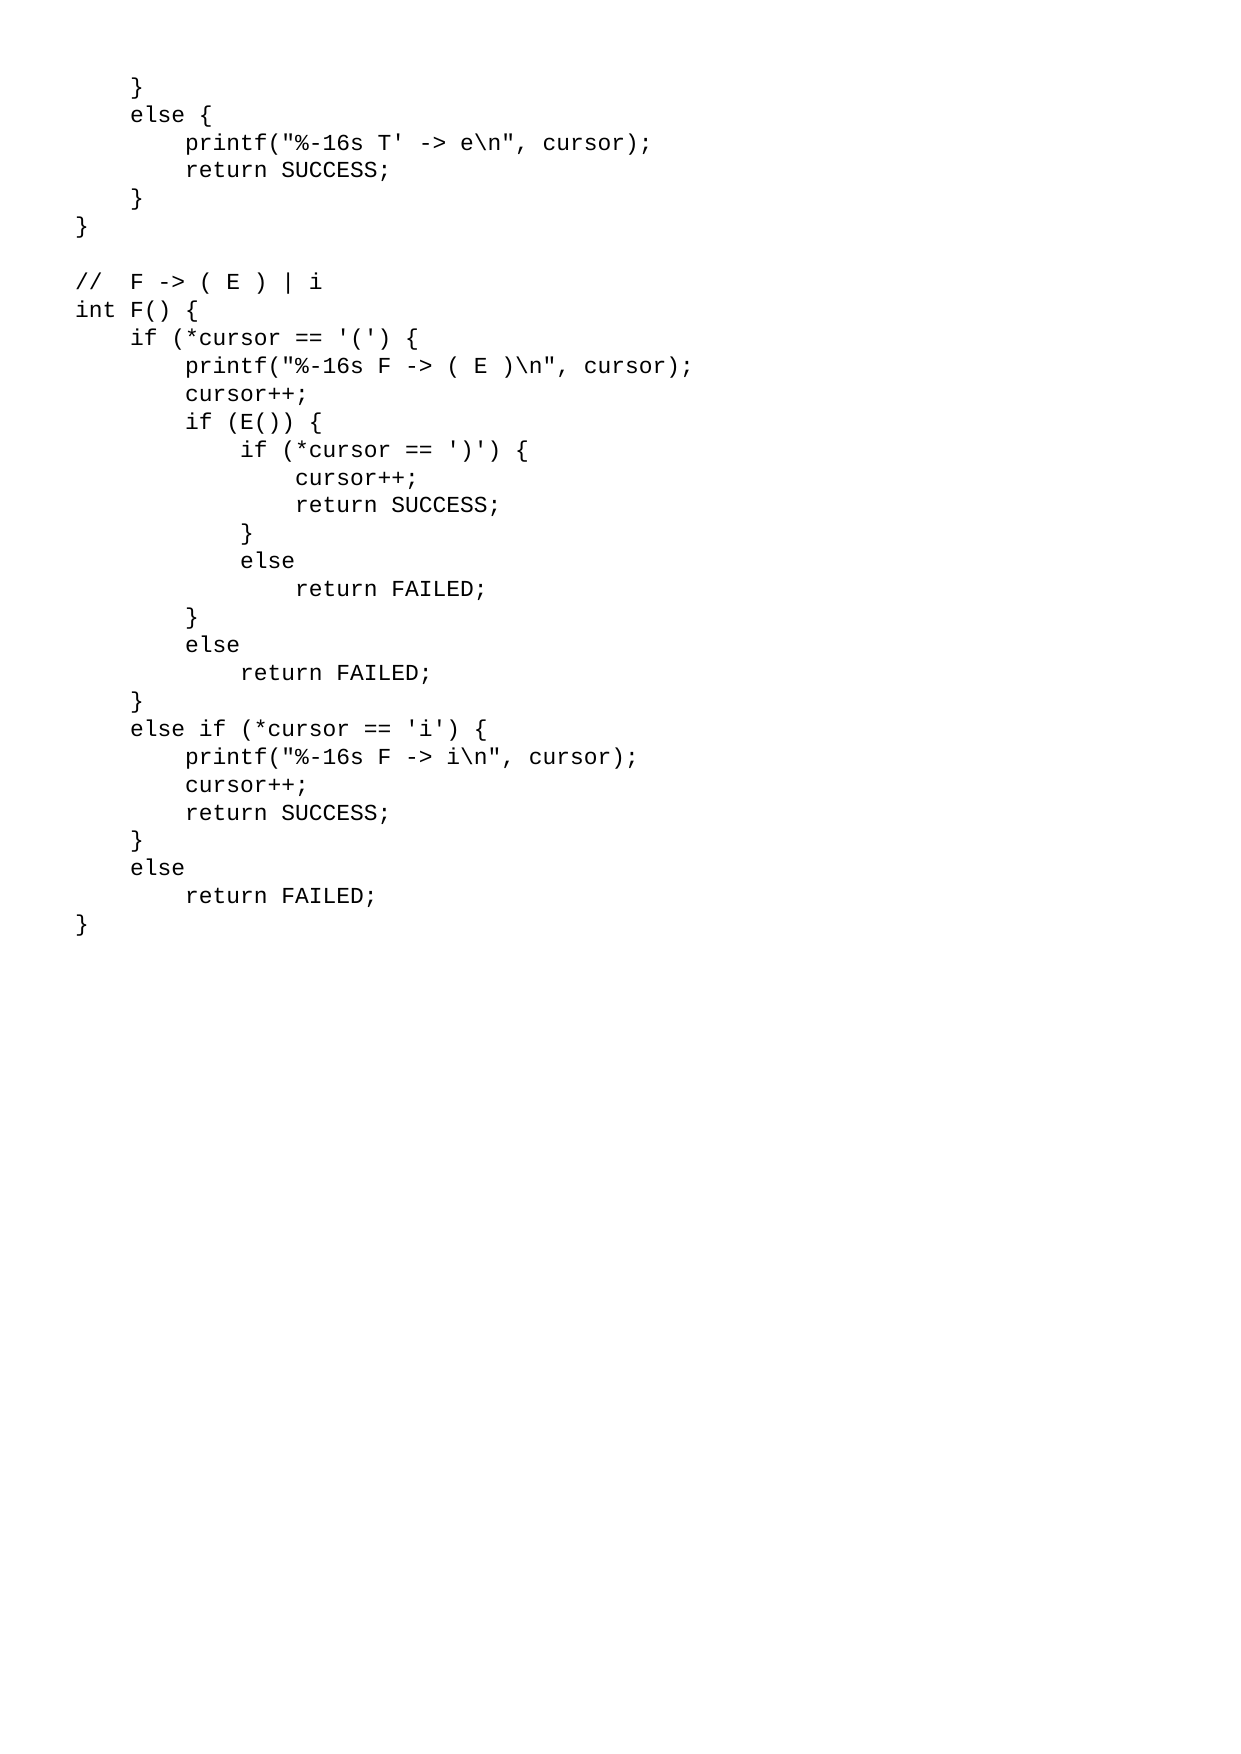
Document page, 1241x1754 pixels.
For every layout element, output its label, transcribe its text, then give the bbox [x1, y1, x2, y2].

text return FAILED; [75, 661, 1165, 687]
text } [75, 187, 1165, 213]
text cursor++; [75, 773, 1165, 799]
text printf("%-16s T' -> e\n", cursor); [75, 131, 1165, 157]
text printf("%-16s F -> i\n", cursor); [75, 745, 1165, 771]
text else [75, 633, 1165, 659]
text int F() { [75, 298, 1165, 324]
text // F -> ( E ) | i [75, 270, 1165, 296]
text return SUCCESS; [75, 494, 1165, 520]
text } [75, 689, 1165, 715]
text } [75, 75, 1165, 101]
text } [75, 522, 1165, 548]
text return SUCCESS; [75, 801, 1165, 827]
text } [75, 605, 1165, 631]
text cursor++; [75, 382, 1165, 408]
text return FAILED; [75, 884, 1165, 911]
text } [75, 912, 1165, 938]
text if (*cursor == '(') { [75, 326, 1165, 352]
text if (E()) { [75, 410, 1165, 436]
text } [75, 829, 1165, 855]
text printf("%-16s F -> ( E )\n", cursor); [75, 354, 1165, 380]
text else [75, 549, 1165, 576]
text else if (*cursor == 'i') { [75, 717, 1165, 743]
text return SUCCESS; [75, 159, 1165, 185]
text cursor++; [75, 466, 1165, 492]
text else [75, 857, 1165, 883]
text if (*cursor == ')') { [75, 438, 1165, 464]
text else { [75, 103, 1165, 129]
text return FAILED; [75, 577, 1165, 603]
text } [75, 214, 1165, 241]
